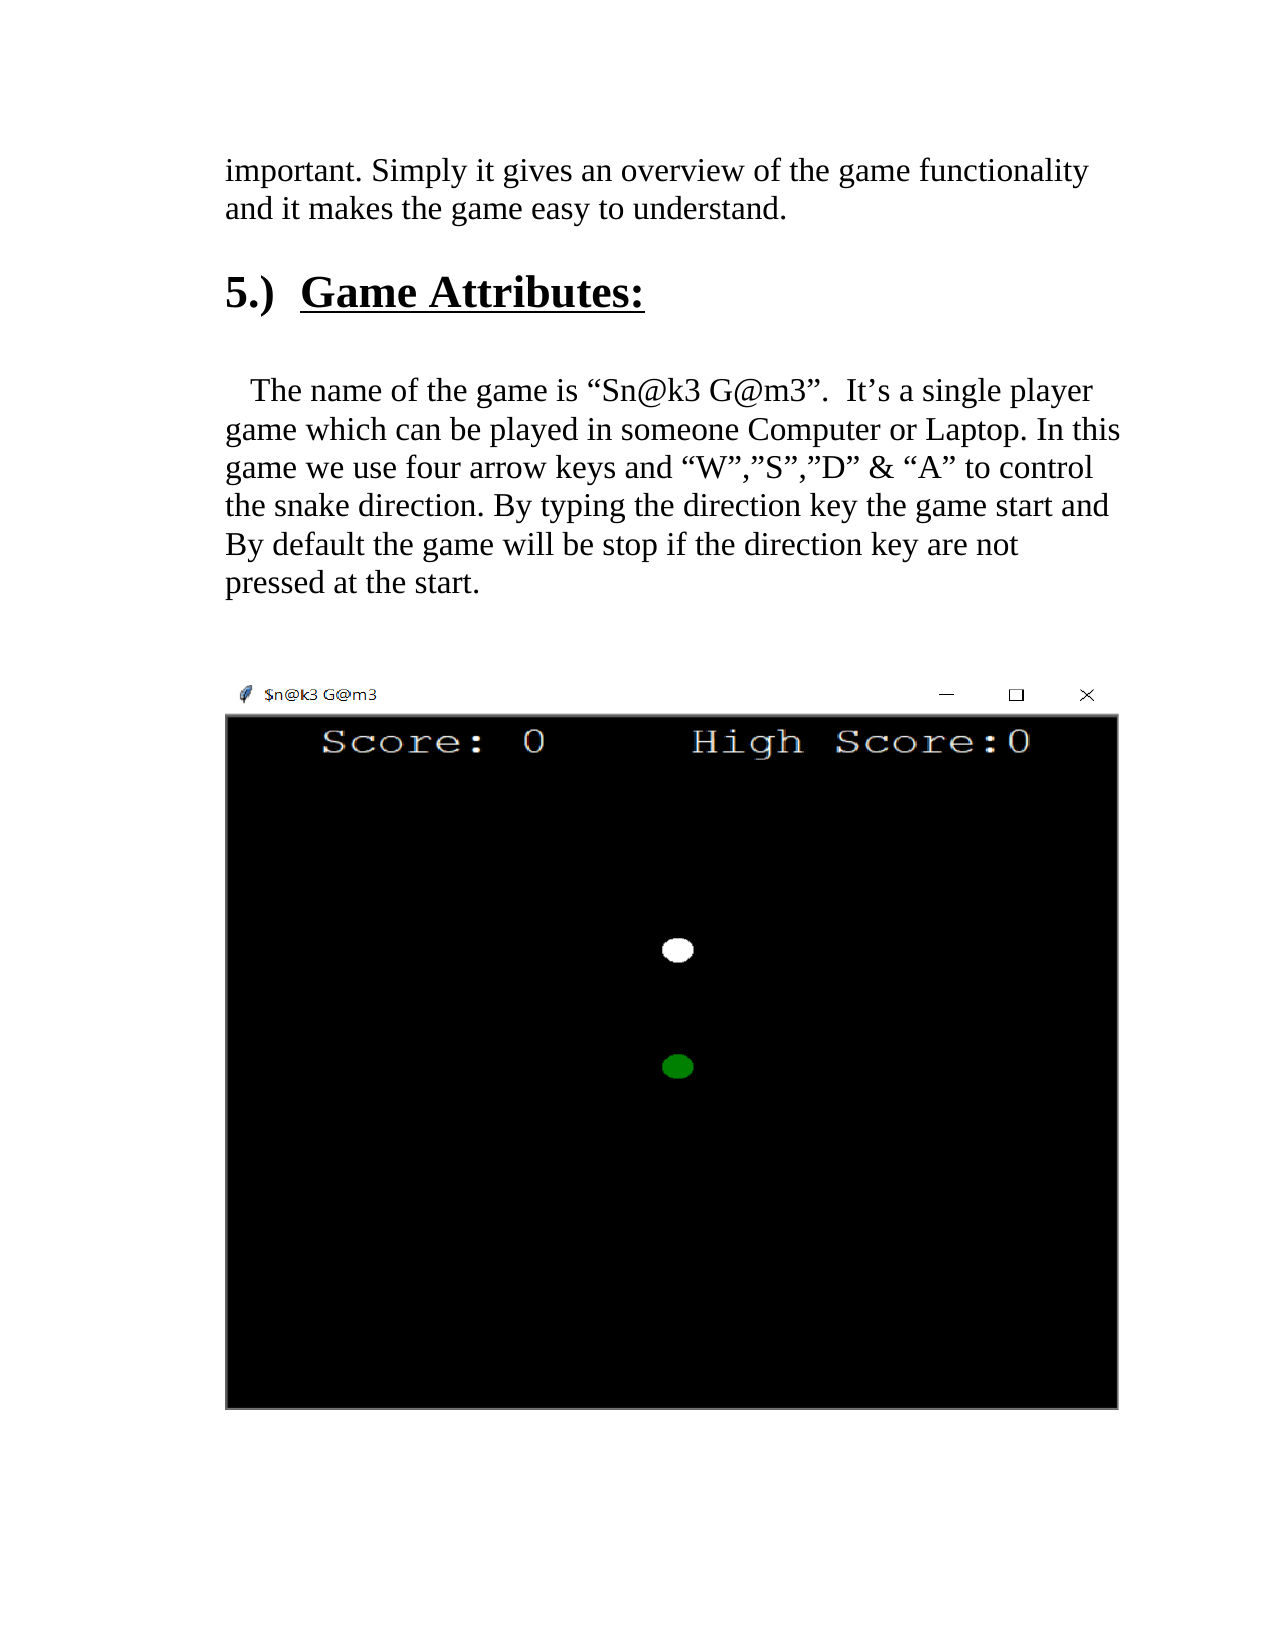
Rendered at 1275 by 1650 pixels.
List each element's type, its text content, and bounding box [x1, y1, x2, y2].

picture [225, 677, 1119, 1410]
text By default the game will be stop if the direction key are not pressed at the start. [225, 524, 1125, 600]
text The name of the game is “Sn@k3 G@m3”. It’s a single player game which can be played in someone Computer or Laptop. In this game we use four arrow keys and “W”,”S”,”D” & “A” to control the snake direction. By typing the direction key the game start and [225, 370, 1125, 524]
list Game Attributes: [225, 265, 1125, 318]
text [225, 150, 1125, 227]
